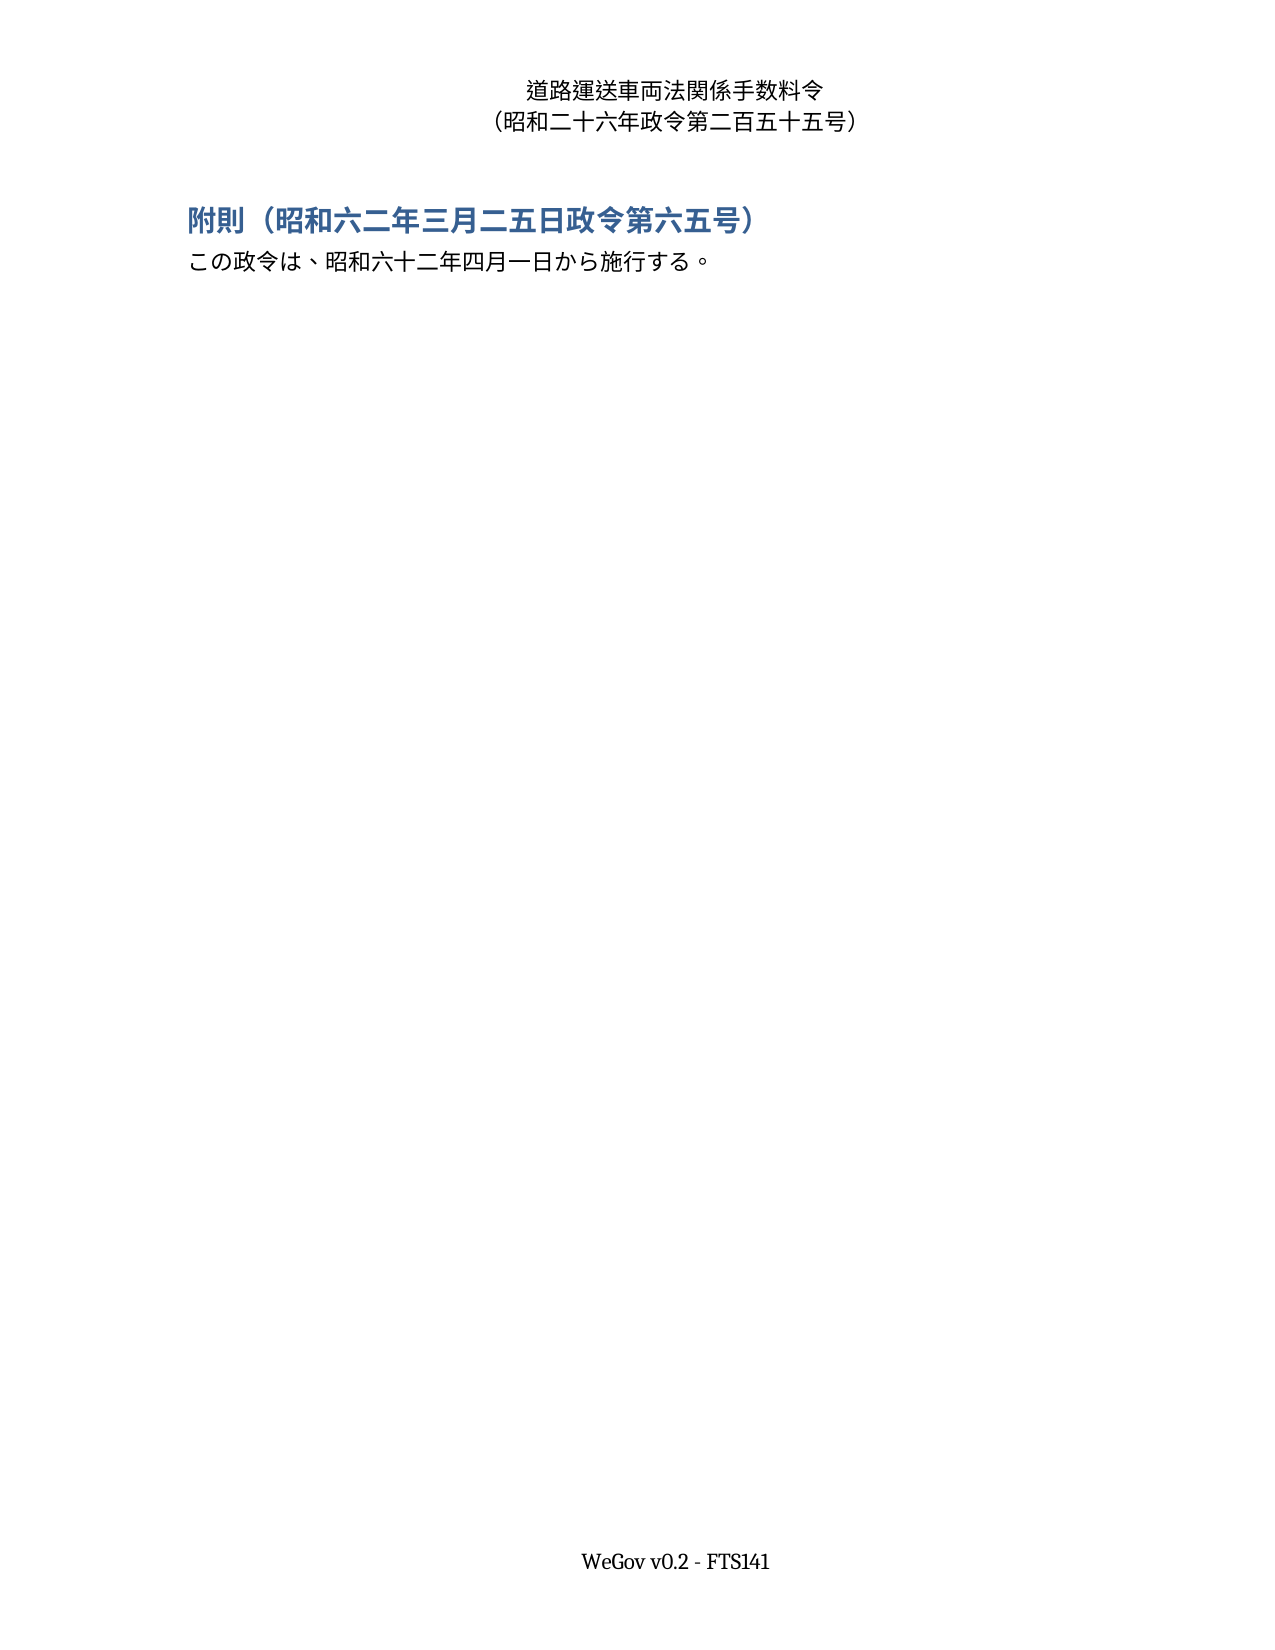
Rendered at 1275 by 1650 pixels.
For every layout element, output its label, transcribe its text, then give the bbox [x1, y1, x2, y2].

text この政令は、昭和六十二年四月一日から施行する。 [187, 246, 1087, 277]
subtitle 附則（昭和六二年三月二五日政令第六五号） [187, 200, 1087, 240]
